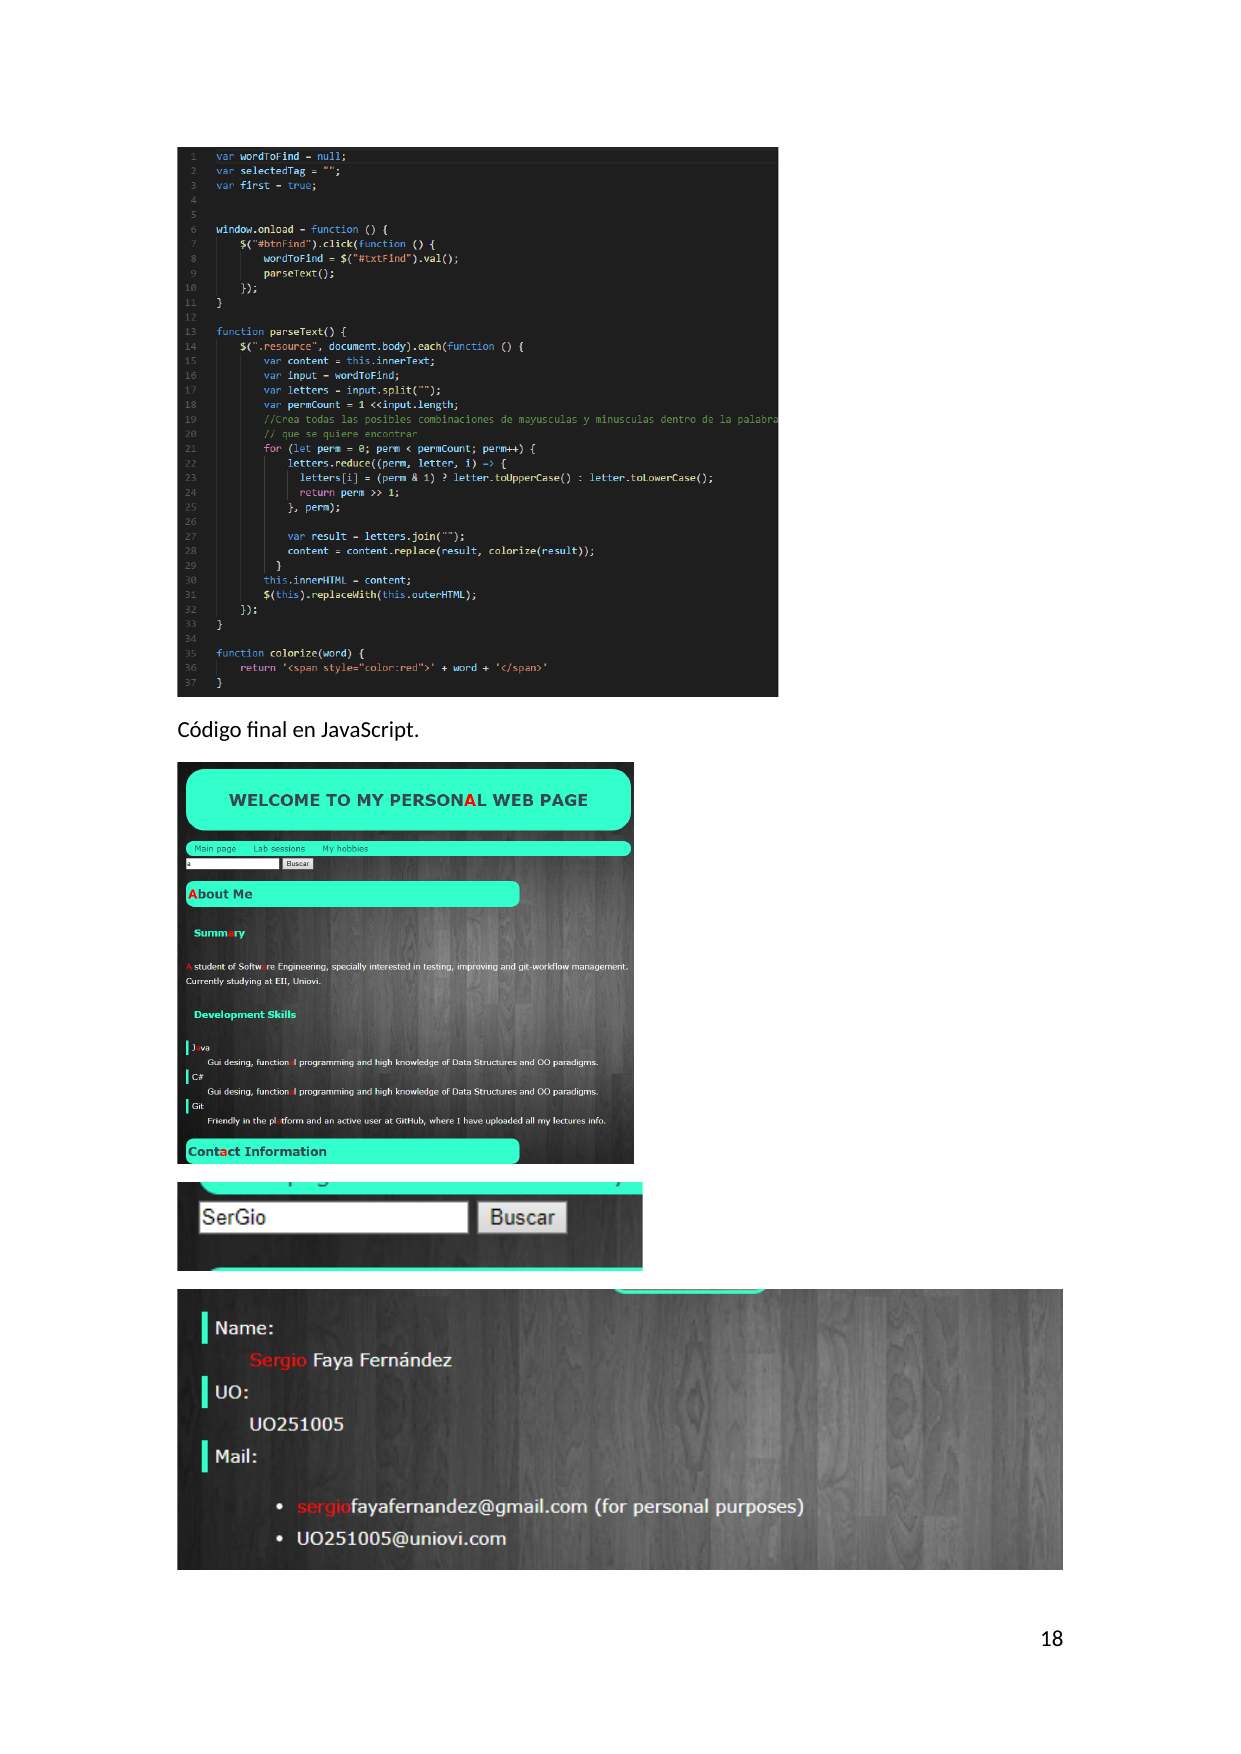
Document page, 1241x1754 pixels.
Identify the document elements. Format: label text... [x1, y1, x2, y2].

picture [177, 1182, 643, 1271]
picture [177, 147, 779, 697]
picture [177, 1289, 1063, 1570]
picture [177, 762, 634, 1164]
text Código final en JavaScript. [177, 715, 1063, 743]
